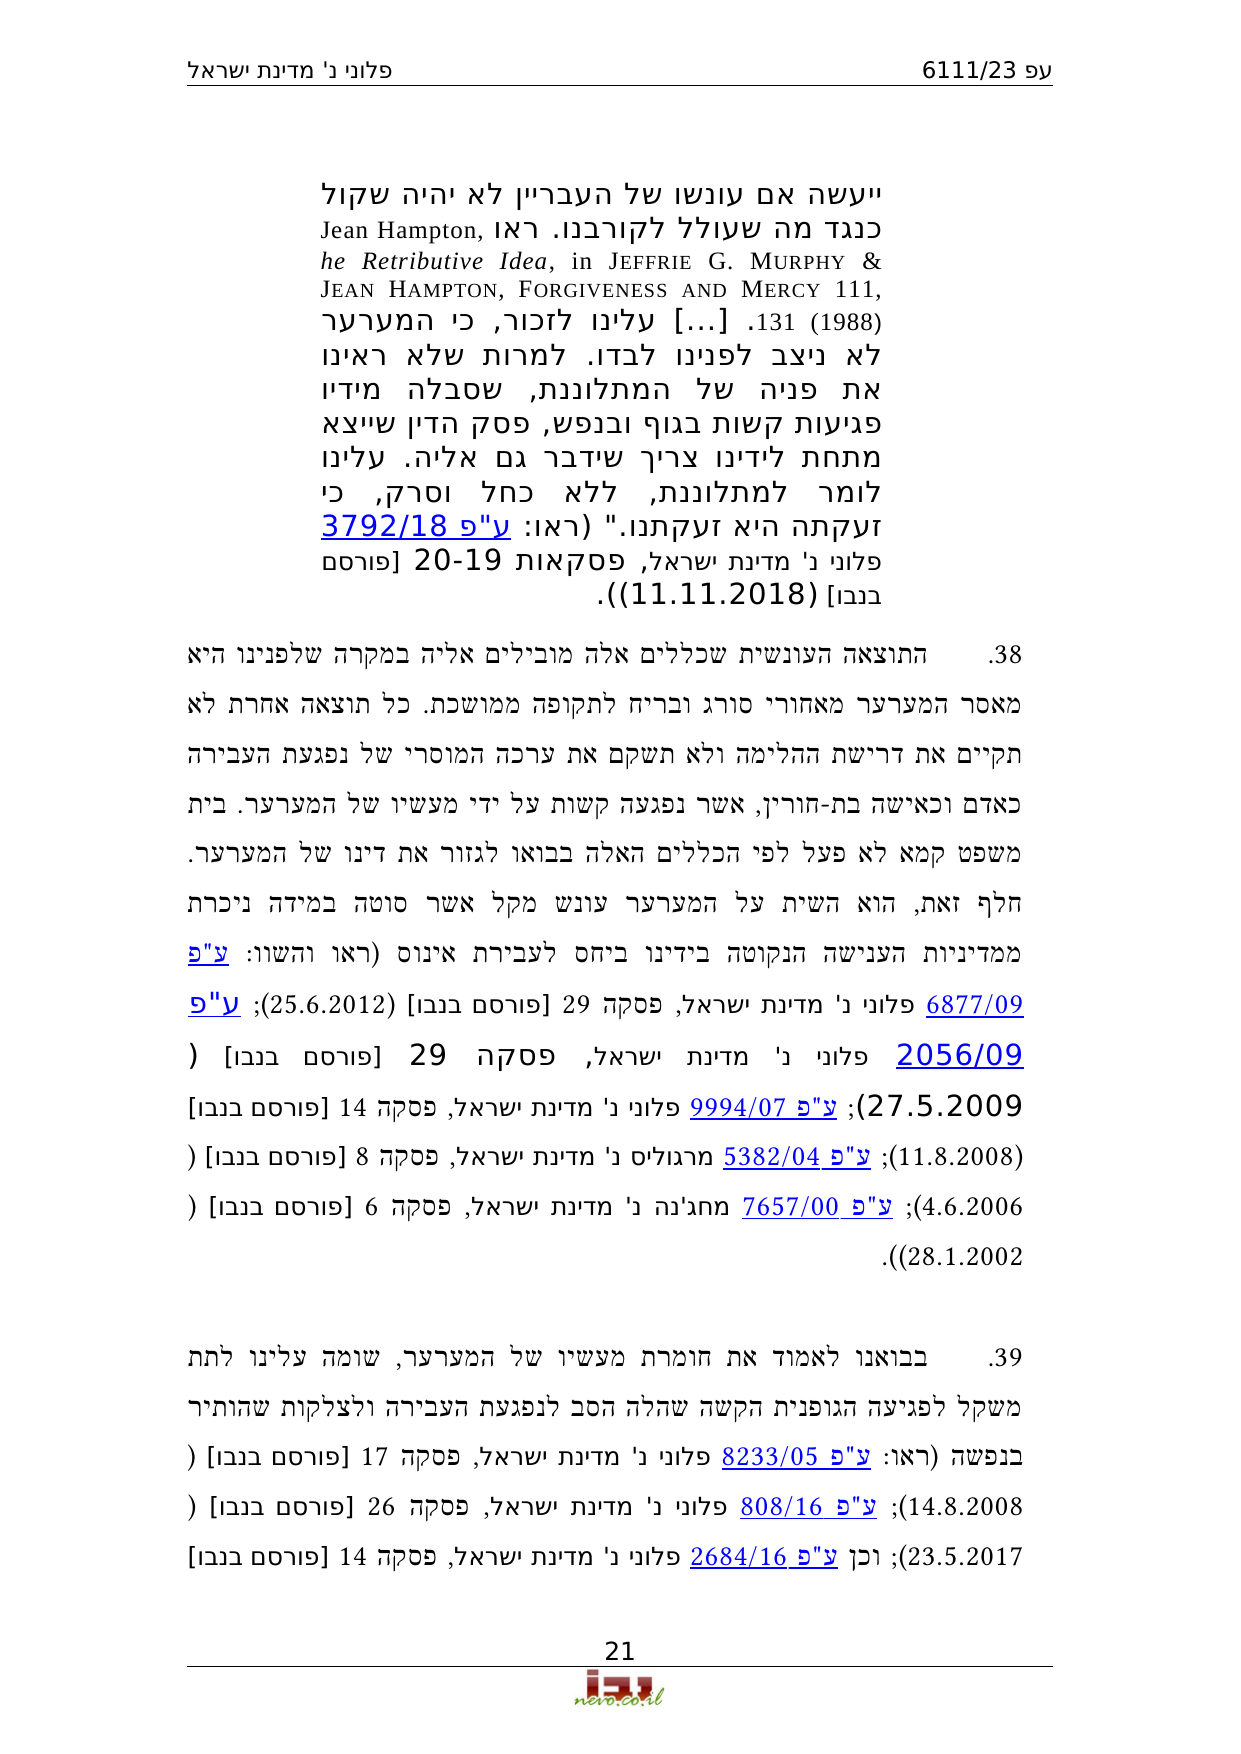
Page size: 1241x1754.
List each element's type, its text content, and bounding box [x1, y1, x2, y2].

list התוצאה העונשית שכללים אלה מובילים אליה במקרה שלפנינו היא מאסר המערער מאחורי סורג ובריח לתקופה ממושכת. כל תוצאה אחרת לא תקיים את דרישת ההלימה ולא תשקם את ערכה המוסרי של נפגעת העבירה כאדם וכאישה בת-חורין, אשר נפגעה קשות על ידי מעשיו של המערער. בית משפט קמא לא פעל לפי הכללים האלה בבואו לגזור את דינו של המערער. חלף זאת, הוא השית על המערער עונש מקל אשר סוטה במידה ניכרת ממדיניות הענישה הנקוטה בידינו ביחס לעבירת אינוס (ראו והשוו: ע"פ 6877/09 פלוני נ' מדינת ישראל, פסקה 29 [פורסם בנבו] (25.6.2012); ע"פ 2056/09 פלוני נ' מדינת ישראל, פסקה 29 [פורסם בנבו] (27.5.2009); ע"פ 9994/07 פלוני נ' מדינת ישראל, פסקה 14 [פורסם בנבו] (11.8.2008); ע"פ 5382/04 מרגוליס נ' מדינת ישראל, פסקה 8 [פורסם בנבו] (4.6.2006); ע"פ 7657/00 מחג'נה נ' מדינת ישראל, פסקה 6 [פורסם בנבו] (28.1.2002)). [187, 638, 1023, 1272]
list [187, 1340, 1023, 1572]
picture [574, 1669, 666, 1707]
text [321, 177, 882, 611]
